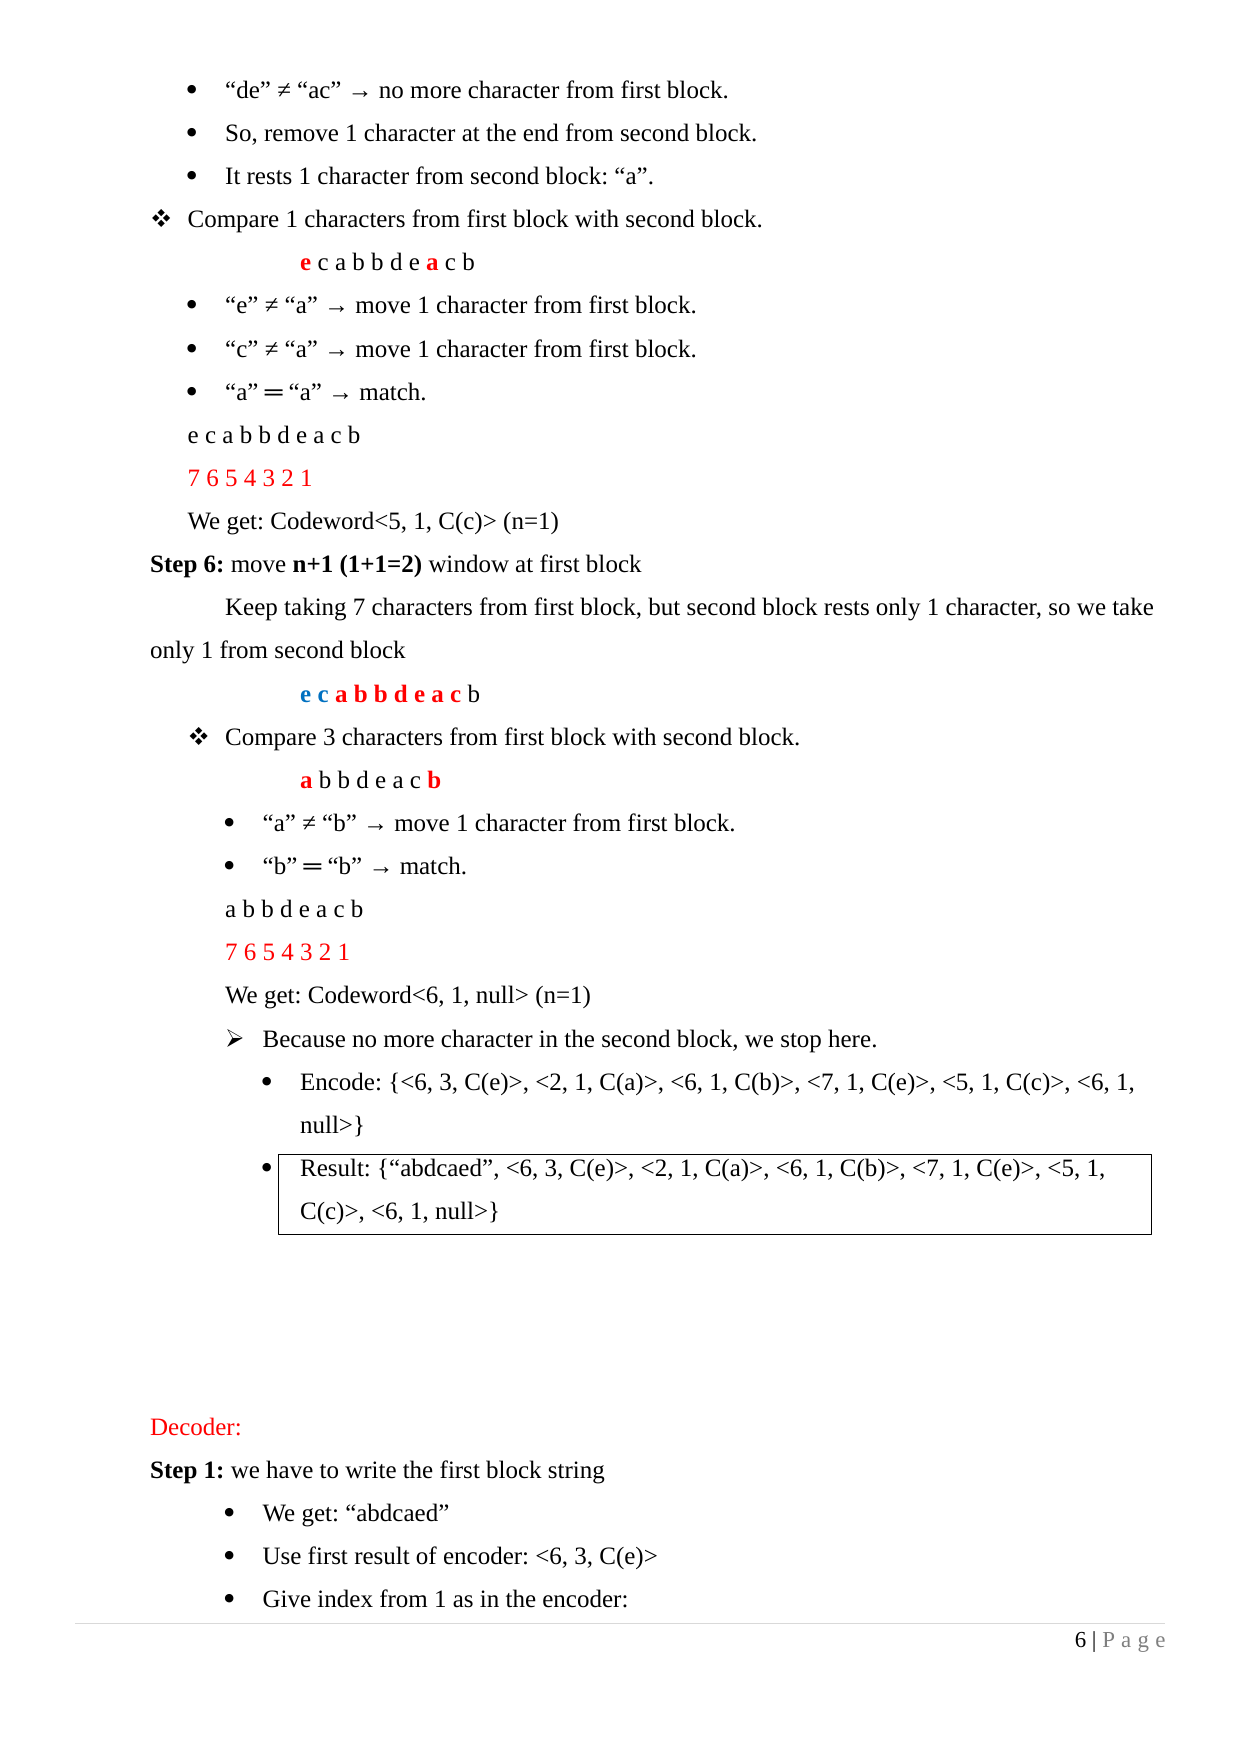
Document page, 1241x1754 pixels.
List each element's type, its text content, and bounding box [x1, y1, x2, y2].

list “a” ═ “a” → match. [187, 377, 1165, 406]
text a b b d e a c b [225, 894, 1165, 923]
text We get: Codeword<6, 1, null> (n=1) [225, 981, 1165, 1009]
text Step 1: we have to write the first block string [150, 1455, 1165, 1484]
list It rests 1 character from second block: “a”. [187, 161, 1165, 190]
text e c a b b d e a c b [150, 247, 1165, 276]
list “a” ≠ “b” → move 1 character from first block. [225, 808, 1165, 837]
list Give index from 1 as in the encoder: [225, 1584, 1165, 1613]
list “de” ≠ “ac” → no more character from first block. [187, 75, 1165, 104]
text a b b d e a c b [187, 765, 1165, 794]
list So, remove 1 character at the end from second block. [187, 118, 1165, 147]
list “b” ═ “b” → match. [225, 851, 1165, 880]
list “c” ≠ “a” → move 1 character from first block. [187, 334, 1165, 362]
text Decoder: [150, 1412, 1165, 1441]
list Result: {“abdcaed”, <6, 3, C(e)>, <2, 1, C(a)>, <6, 1, C(b)>, <7, 1, C(e)>, <5, 1, C(c)>, <6, 1, null>} [262, 1153, 1165, 1225]
text We get: Codeword<5, 1, C(c)> (n=1) [187, 506, 1165, 535]
list “e” ≠ “a” → move 1 character from first block. [187, 291, 1165, 319]
text Step 6: move n+1 (1+1=2) window at first block [150, 549, 1165, 578]
text e c a b b d e a c b [187, 679, 1165, 707]
list Compare 3 characters from first block with second block. [187, 722, 1165, 751]
text Keep taking 7 characters from first block, but second block rests only 1 character, so we take only 1 from second block [150, 592, 1165, 664]
list Use first result of encoder: <6, 3, C(e)> [225, 1541, 1165, 1570]
list Compare 1 characters from first block with second block. [150, 204, 1165, 233]
list Because no more character in the second block, we stop here. [225, 1024, 1165, 1052]
text 7 6 5 4 3 2 1 [225, 937, 1165, 966]
text e c a b b d e a c b [187, 420, 1165, 449]
text 7 6 5 4 3 2 1 [187, 463, 1165, 492]
list We get: “abdcaed” [225, 1498, 1165, 1527]
list Encode: {<6, 3, C(e)>, <2, 1, C(a)>, <6, 1, C(b)>, <7, 1, C(e)>, <5, 1, C(c)>, <6, 1, null>} [262, 1067, 1165, 1139]
